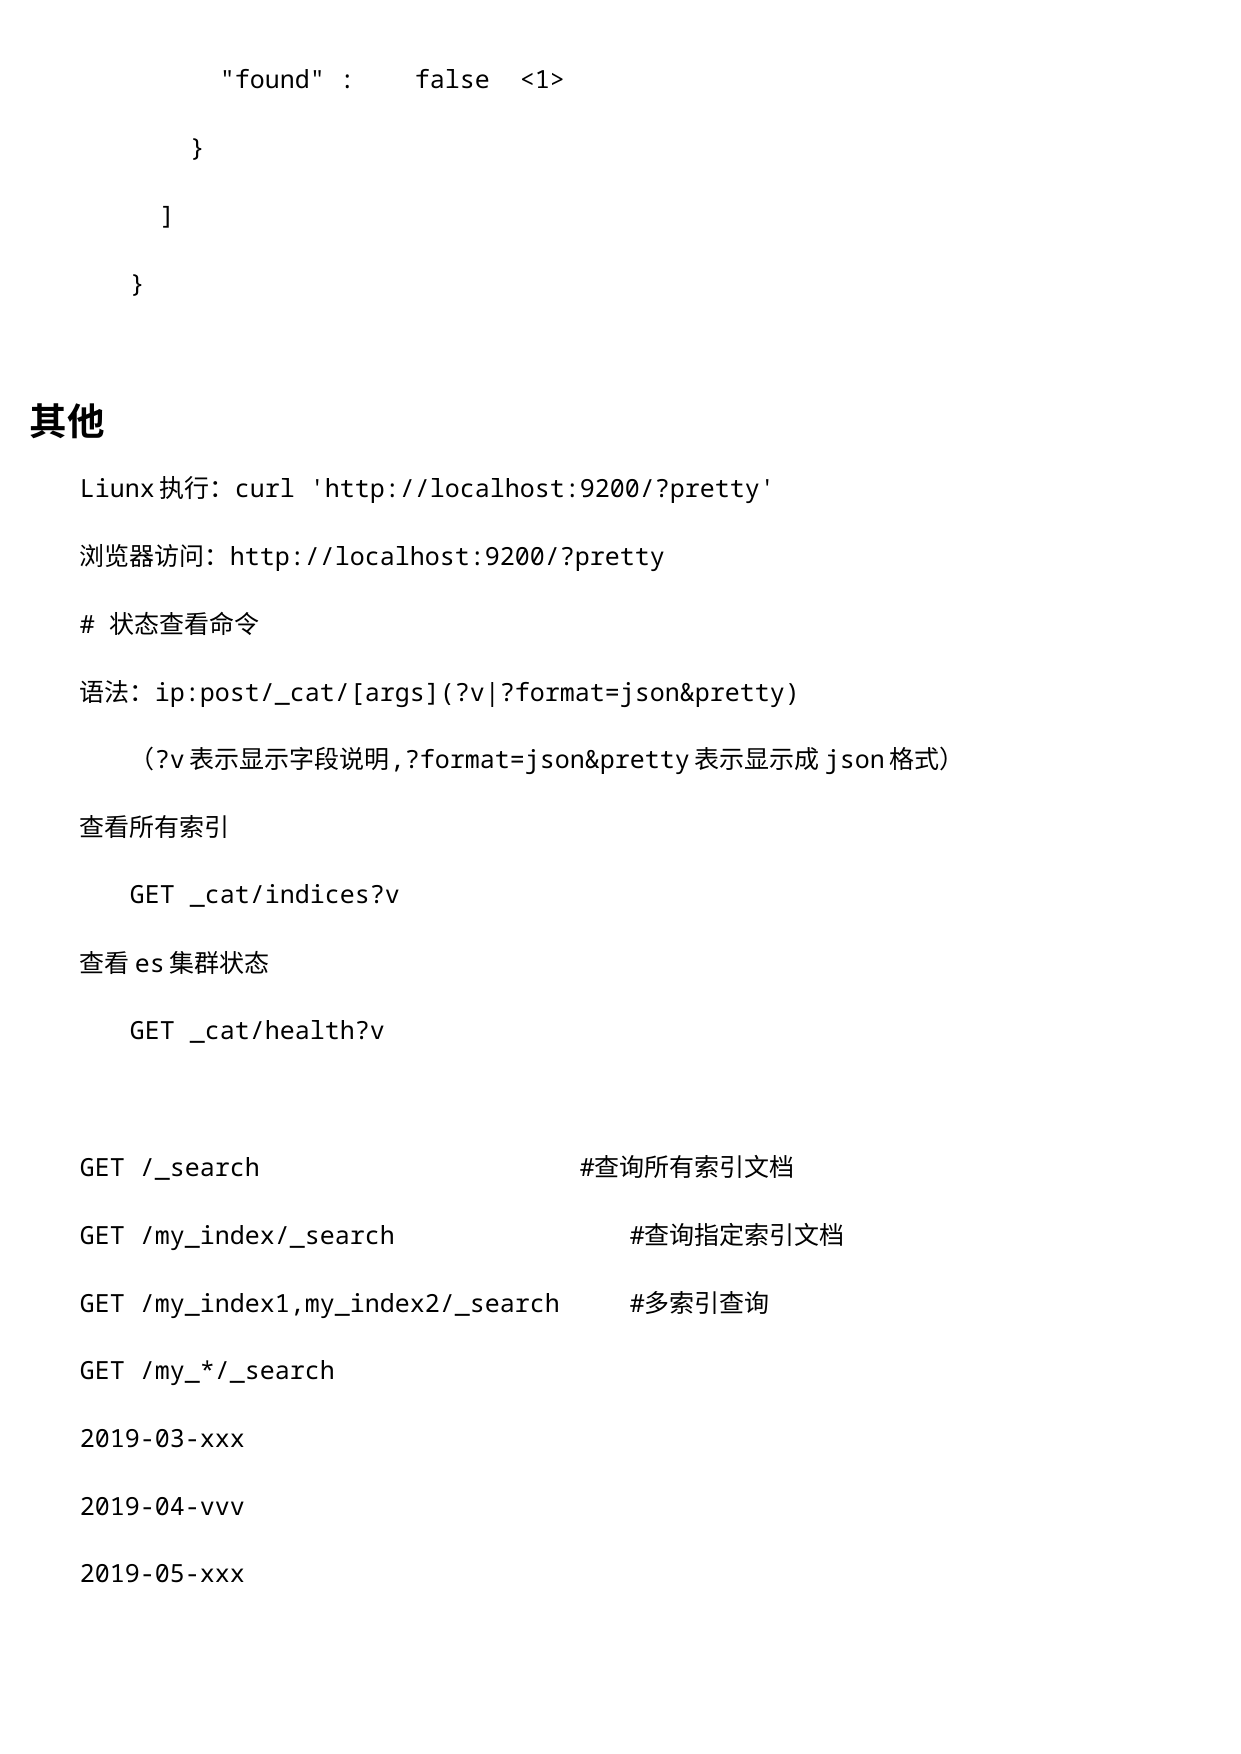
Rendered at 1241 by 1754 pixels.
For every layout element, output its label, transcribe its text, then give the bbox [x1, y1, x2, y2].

title 2019-05-xxx [79, 1539, 1211, 1607]
title 2019-04-vvv [79, 1471, 1211, 1539]
title } [129, 113, 1211, 181]
subtitle 其他 [29, 384, 1211, 452]
title GET /_search #查询所有索引文档 [79, 1132, 1211, 1199]
title GET /my_*/_search [79, 1335, 1211, 1403]
title （?v表示显示字段说明,?format=json&pretty表示显示成json格式） [79, 724, 1211, 792]
title GET /my_index/_search #查询指定索引文档 [79, 1199, 1211, 1267]
title GET _cat/health?v [79, 996, 1211, 1064]
title Liunx执行：curl 'http://localhost:9200/?pretty' [29, 452, 1211, 520]
title 2019-03-xxx [79, 1403, 1211, 1471]
title 查看所有索引 [29, 792, 1211, 860]
title # 状态查看命令 [29, 588, 1211, 656]
title } [129, 249, 1211, 317]
title ] [129, 181, 1211, 249]
title GET _cat/indices?v [79, 860, 1211, 928]
title 浏览器访问：http://localhost:9200/?pretty [29, 520, 1211, 588]
title GET /my_index1,my_index2/_search #多索引查询 [79, 1267, 1211, 1335]
title "found" : false <1> [129, 45, 1211, 113]
title 语法：ip:post/_cat/[args](?v|?format=json&pretty) [29, 656, 1211, 724]
title 查看es集群状态 [29, 928, 1211, 996]
